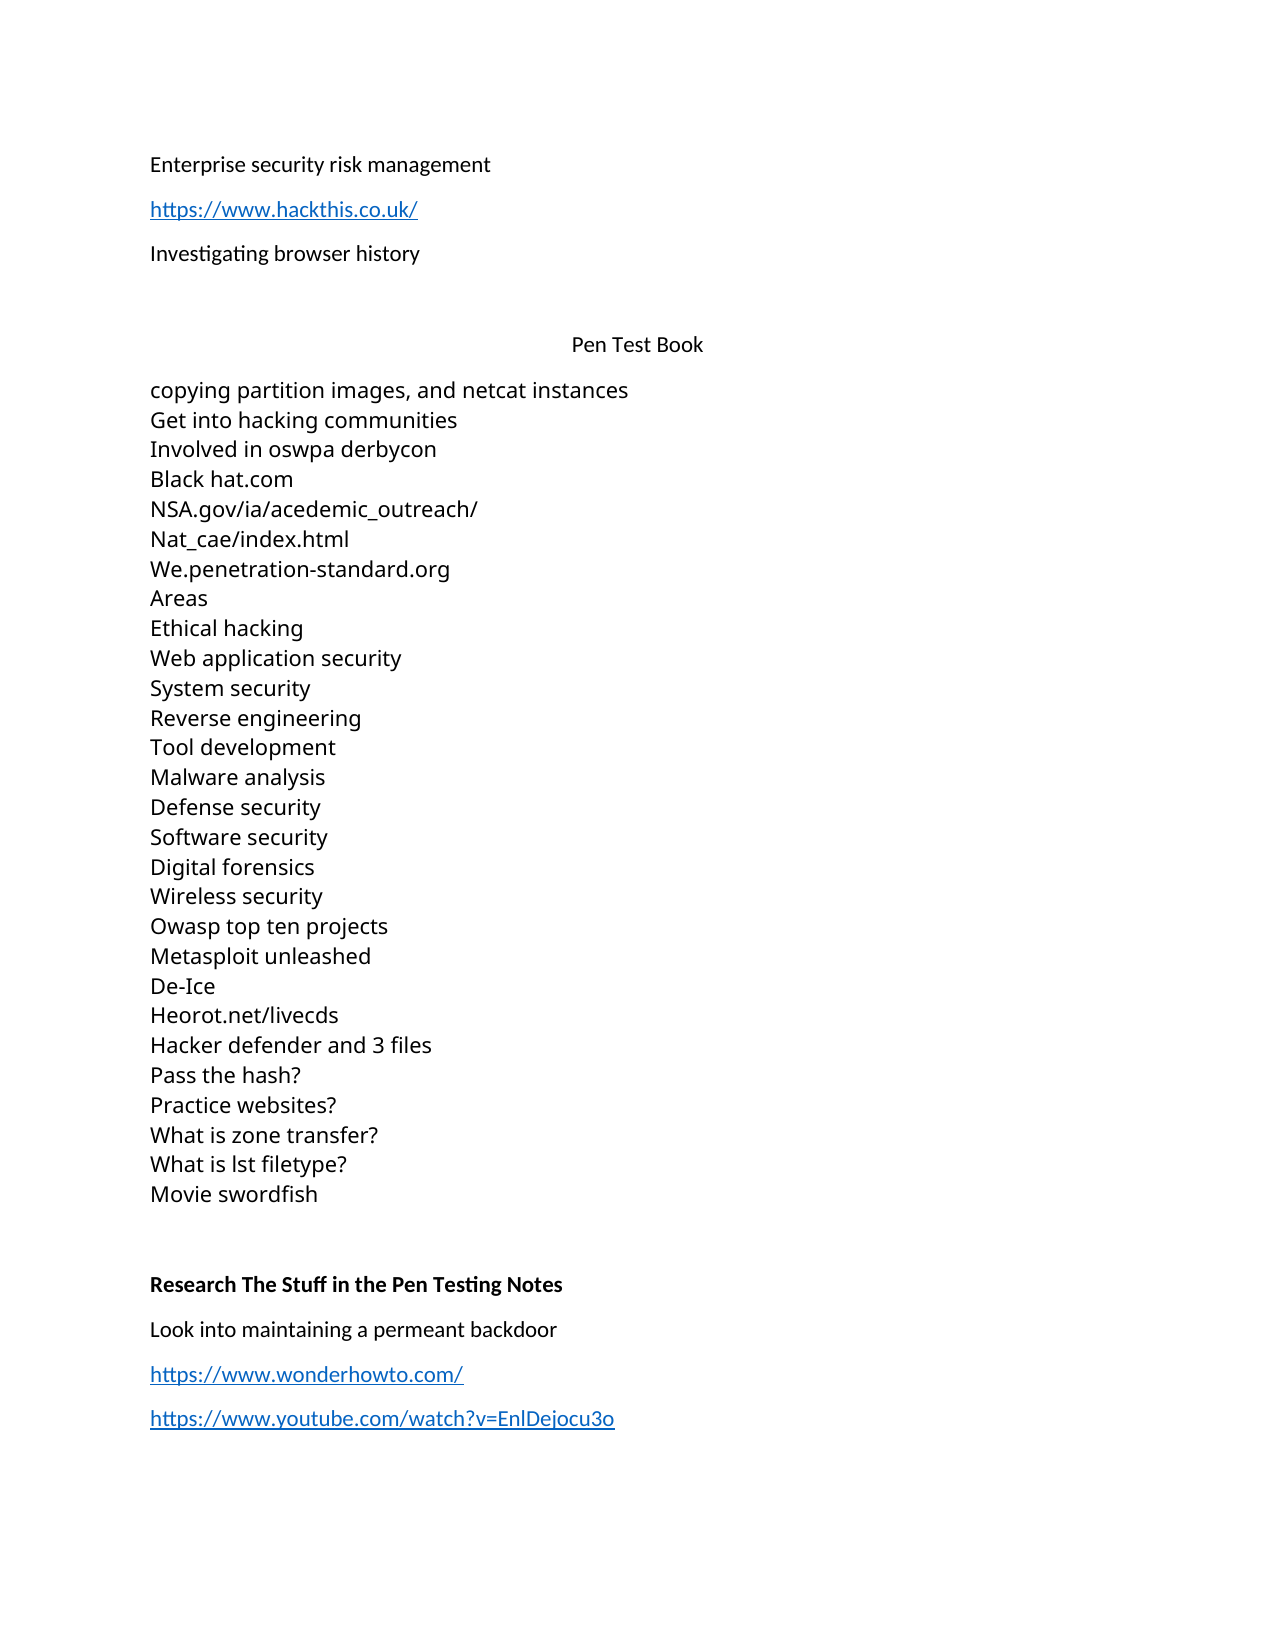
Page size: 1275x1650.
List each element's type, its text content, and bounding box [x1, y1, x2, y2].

text Wireless security [150, 881, 1125, 911]
text Tool development [150, 732, 1125, 762]
text Metasploit unleashed [150, 941, 1125, 971]
text Pass the hash? [150, 1060, 1125, 1090]
text Malware analysis [150, 762, 1125, 792]
text Web application security [150, 643, 1125, 673]
text System security [150, 673, 1125, 702]
text Defense security [150, 792, 1125, 822]
text Areas [150, 583, 1125, 613]
text Reverse engineering [150, 702, 1125, 732]
text Owasp top ten projects [150, 911, 1125, 941]
text Involved in oswpa derbycon [150, 434, 1125, 464]
text Digital forensics [150, 851, 1125, 881]
text Black hat.com [150, 464, 1125, 494]
text Hacker defender and 3 files [150, 1030, 1125, 1060]
text Software security [150, 822, 1125, 851]
text Look into maintaining a permeant backdoor [150, 1315, 1125, 1343]
text https://www.youtube.com/watch?v=EnlDejocu3o [150, 1404, 1125, 1432]
text Ethical hacking [150, 613, 1125, 643]
text De-Ice [150, 971, 1125, 1000]
text Movie swordfish [150, 1179, 1125, 1209]
text Research The Stuff in the Pen Testing Notes [150, 1270, 1125, 1298]
text Investigating browser history [150, 239, 1125, 267]
text We.penetration-standard.org [150, 553, 1125, 583]
text Enterprise security risk management [150, 150, 1125, 178]
text Nat_cae/index.html [150, 524, 1125, 553]
text copying partition images, and netcat instances [150, 375, 1125, 404]
text Pen Test Book [150, 330, 1125, 358]
text https://www.wonderhowto.com/ [150, 1360, 1125, 1388]
text What is zone transfer? [150, 1119, 1125, 1149]
text https://www.hackthis.co.uk/ [150, 195, 1125, 223]
text NSA.gov/ia/acedemic_outreach/ [150, 494, 1125, 524]
text What is lst filetype? [150, 1149, 1125, 1179]
text Practice websites? [150, 1090, 1125, 1119]
text Heorot.net/livecds [150, 1000, 1125, 1030]
text Get into hacking communities [150, 404, 1125, 434]
